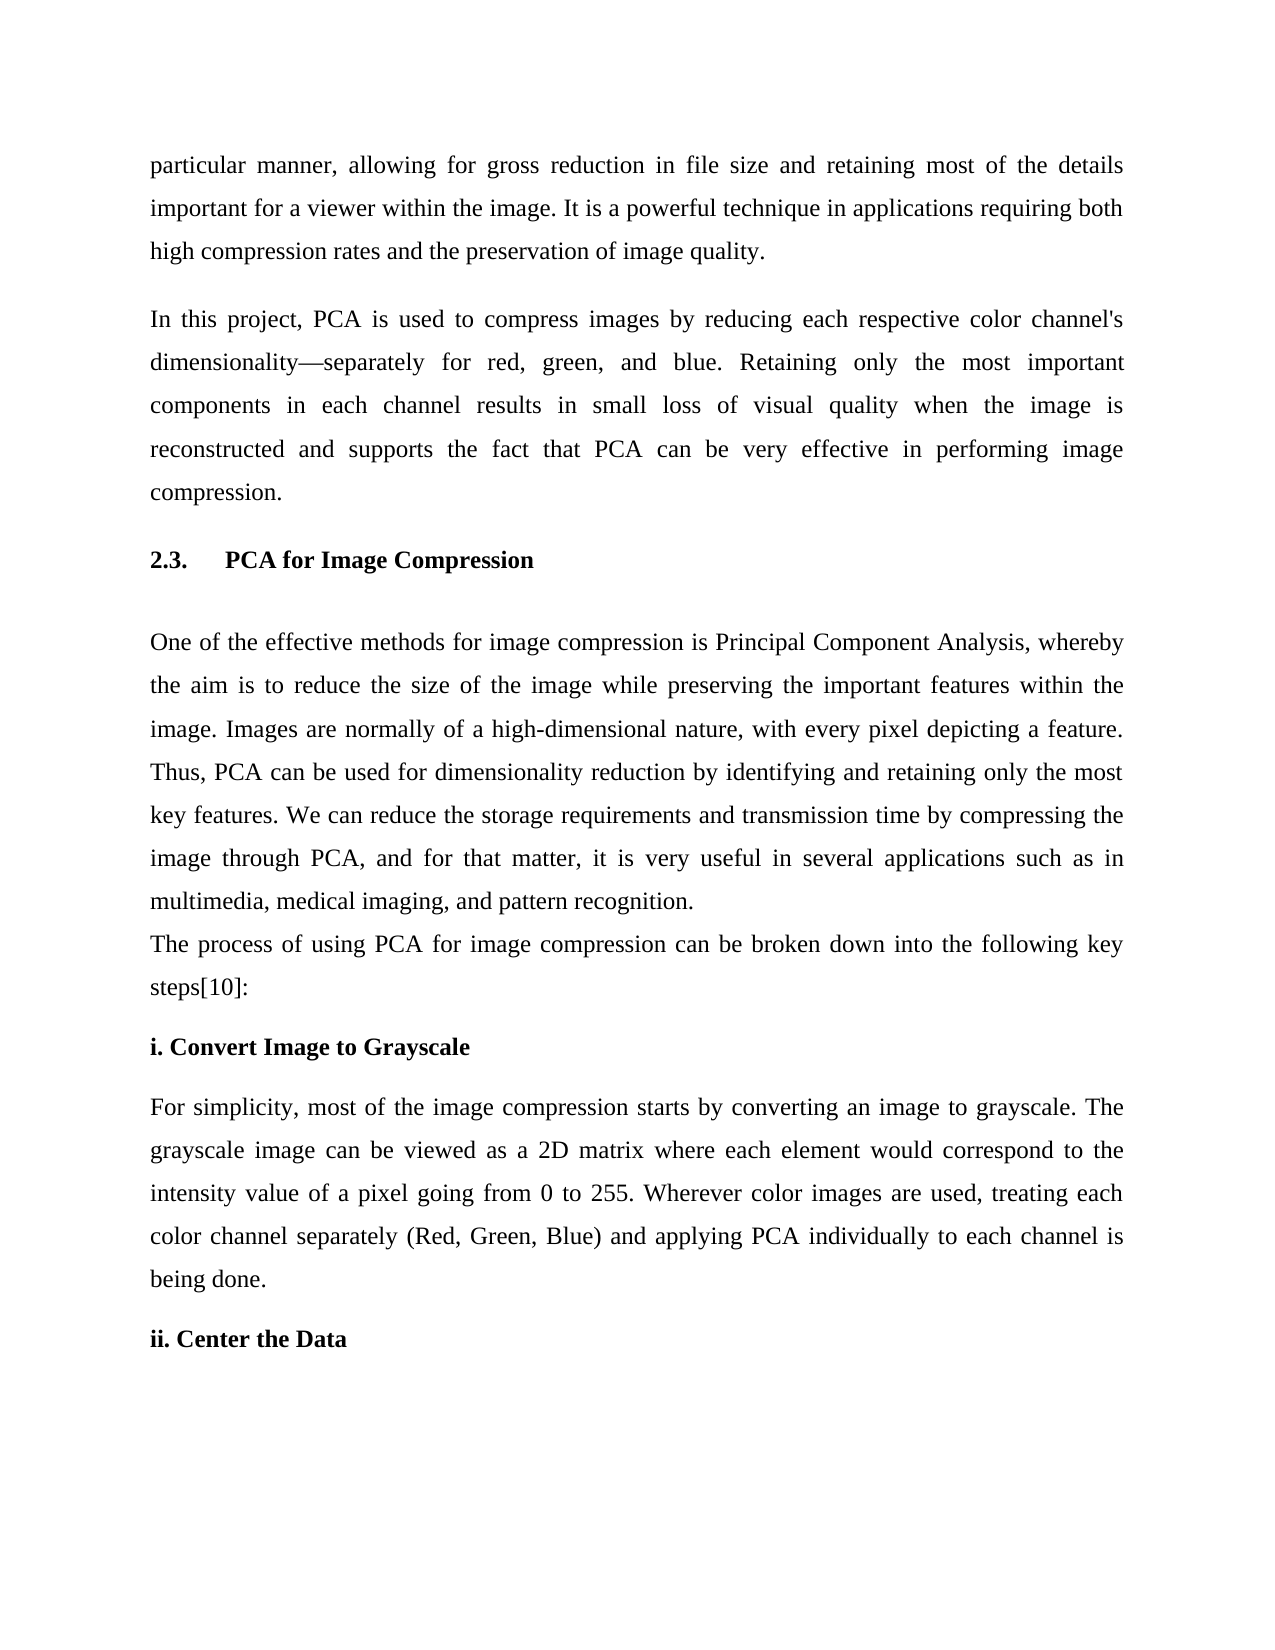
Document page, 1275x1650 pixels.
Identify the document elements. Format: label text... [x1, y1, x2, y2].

text One of the effective methods for image compression is Principal Component Analysis, whereby the aim is to reduce the size of the image while preserving the important features within the image. Images are normally of a high-dimensional nature, with every pixel depicting a feature. Thus, PCA can be used for dimensionality reduction by identifying and retaining only the most key features. We can reduce the storage requirements and transmission time by compressing the image through PCA, and for that matter, it is very useful in several applications such as in multimedia, medical imaging, and pattern recognition. [150, 627, 1125, 915]
text In this project, PCA is used to compress images by reducing each respective color channel's dimensionality—separately for red, green, and blue. Retaining only the most important components in each channel results in small loss of visual quality when the image is reconstructed and supports the fact that PCA can be very effective in performing image compression. [150, 304, 1125, 506]
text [150, 150, 1125, 265]
text For simplicity, most of the image compression starts by converting an image to grayscale. The grayscale image can be viewed as a 2D matrix where each element would correspond to the intensity value of a pixel going from 0 to 255. Wherever color images are used, treating each color channel separately (Red, Green, Blue) and applying PCA individually to each channel is being done. [150, 1092, 1125, 1293]
text ii. Center the Data [150, 1324, 1125, 1353]
text i. Convert Image to Grayscale [150, 1032, 1125, 1061]
text The process of using PCA for image compression can be broken down into the following key steps: [150, 929, 1125, 1001]
subtitle PCA for Image Compression [150, 545, 1125, 574]
